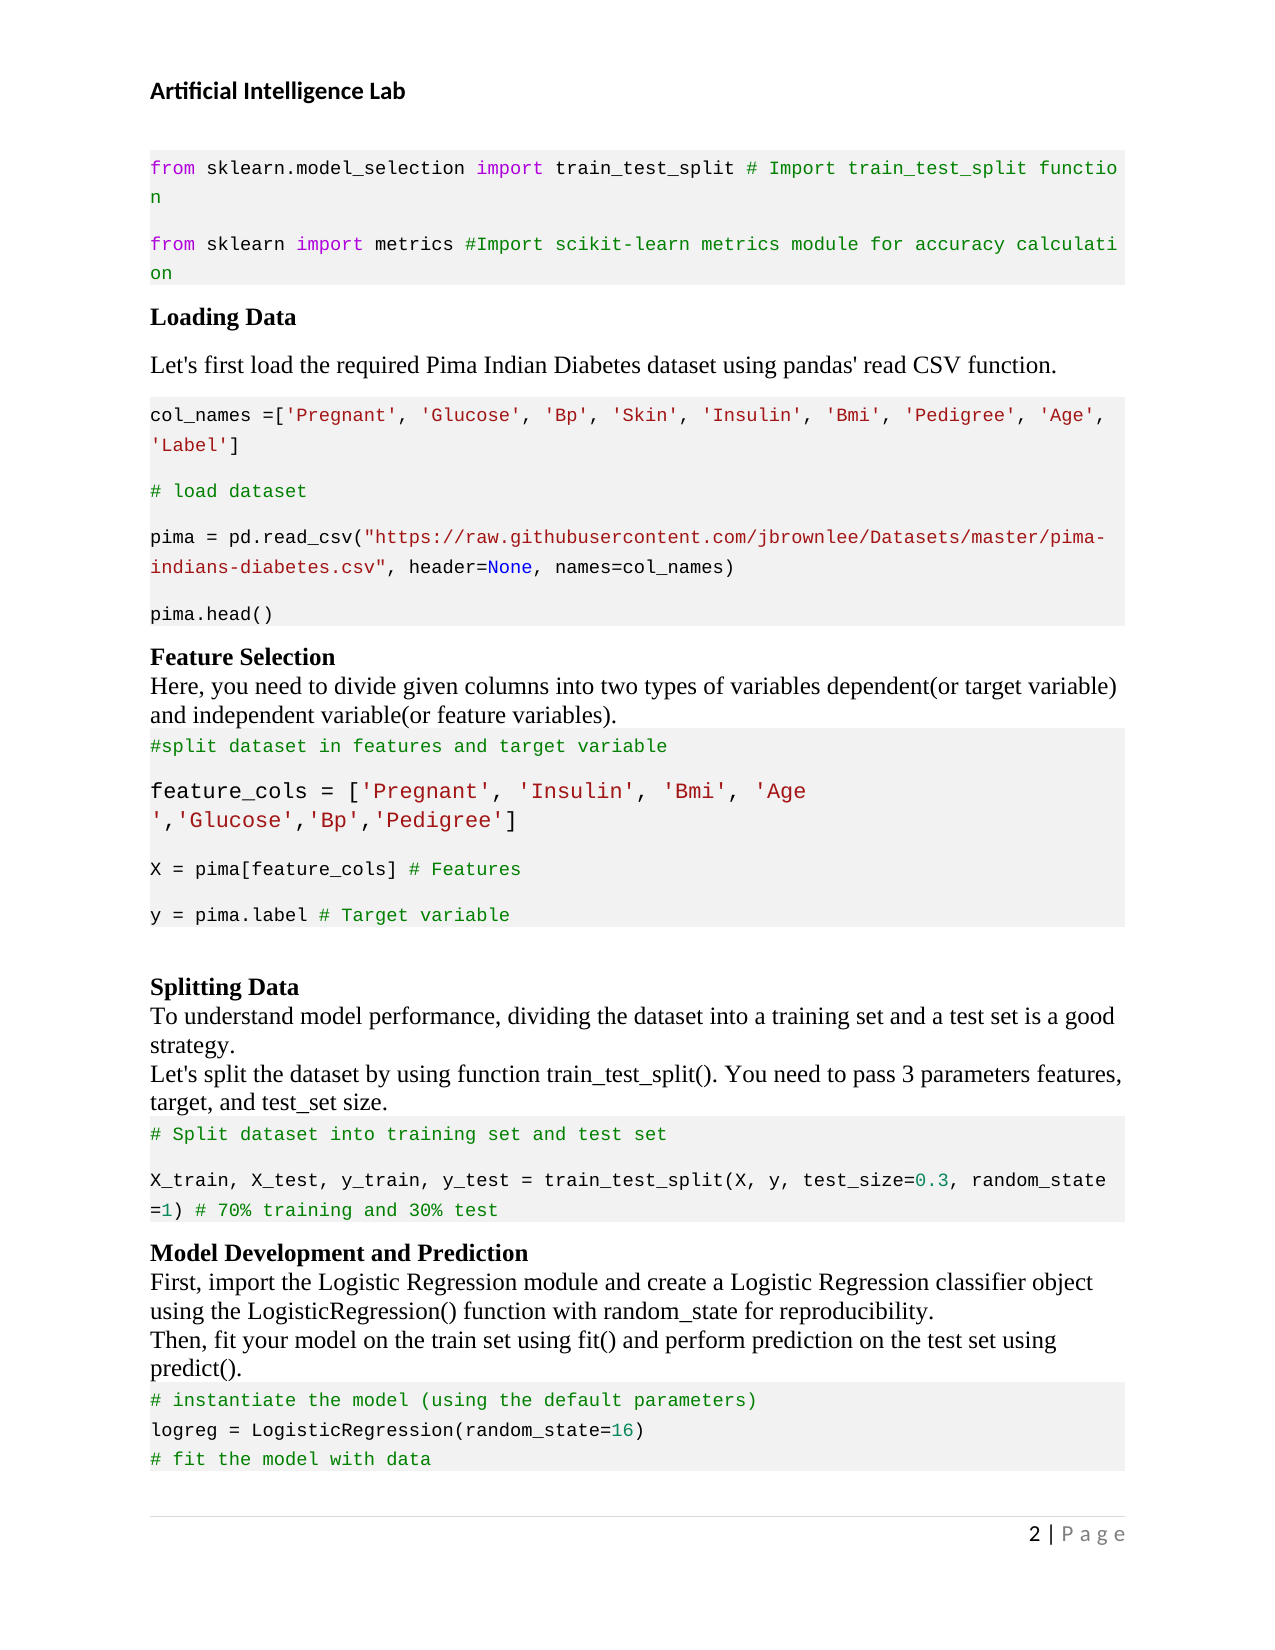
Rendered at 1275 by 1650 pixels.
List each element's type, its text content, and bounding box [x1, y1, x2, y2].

text logreg = LogisticRegression(random_state=16) [150, 1412, 1125, 1442]
text from sklearn.model_selection import train_test_split # Import train_test_split function [150, 150, 1125, 209]
text X_train, X_test, y_train, y_test = train_test_split(X, y, test_size=0.3, random_state=1) # 70% training and 30% test [150, 1162, 1125, 1222]
text col_names =['Pregnant', 'Glucose', 'Bp', 'Skin', 'Insulin', 'Bmi', 'Pedigree', 'Age', 'Label'] [150, 397, 1125, 457]
text # load dataset [150, 473, 1125, 503]
text Splitting Data [150, 972, 1125, 1001]
text Model Development and Prediction [150, 1238, 1125, 1267]
text Then, fit your model on the train set using fit() and perform prediction on the test set using predict(). [150, 1325, 1125, 1382]
text Let's split the dataset by using function train_test_split(). You need to pass 3 parameters features, target, and test_set size. [150, 1059, 1125, 1116]
text pima.head() [150, 596, 1125, 626]
text Here, you need to divide given columns into two types of variables dependent(or target variable) and independent variable(or feature variables). [150, 671, 1125, 728]
text Loading Data [150, 302, 1125, 331]
text #split dataset in features and target variable [150, 728, 1125, 758]
text Feature Selection [150, 642, 1125, 671]
text from sklearn import metrics #Import scikit-learn metrics module for accuracy calculation [150, 226, 1125, 285]
text # instantiate the model (using the default parameters) [150, 1382, 1125, 1412]
text # fit the model with data [150, 1442, 1125, 1471]
text To understand model performance, dividing the dataset into a training set and a test set is a good strategy. [150, 1001, 1125, 1059]
text First, import the Logistic Regression module and create a Logistic Regression classifier object using the LogisticRegression() function with random_state for reproducibility. [150, 1267, 1125, 1325]
text feature_cols = ['Pregnant', 'Insulin', 'Bmi', 'Age','Glucose','Bp','Pedigree'] [150, 775, 1125, 834]
text # Split dataset into training set and test set [150, 1116, 1125, 1146]
text pima = pd.read_csv("https://raw.githubusercontent.com/jbrownlee/Datasets/master/pima-indians-diabetes.csv", header=None, names=col_names) [150, 520, 1125, 579]
text X = pima[feature_cols] # Features [150, 851, 1125, 881]
text Let's first load the required Pima Indian Diabetes dataset using pandas' read CSV function. [150, 350, 1125, 378]
text y = pima.label # Target variable [150, 897, 1125, 927]
